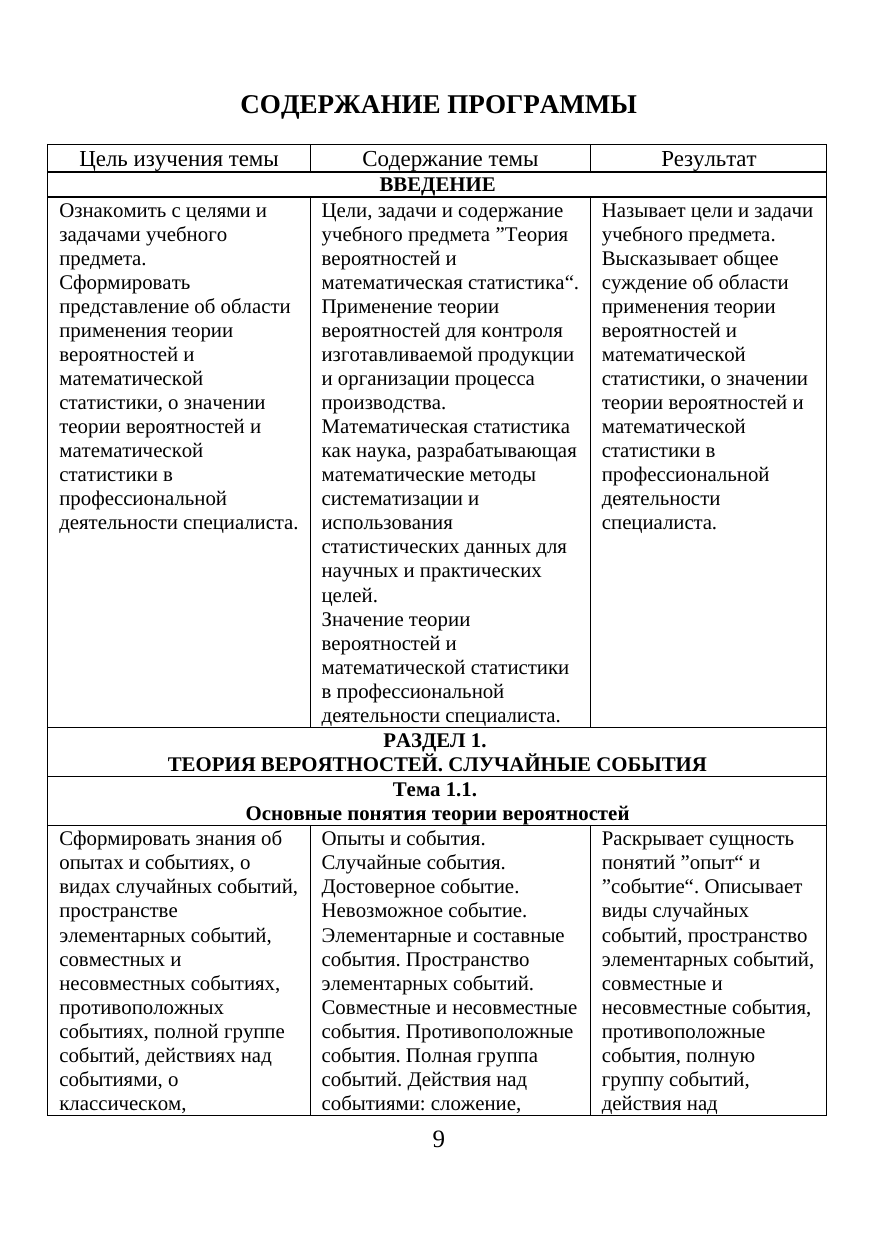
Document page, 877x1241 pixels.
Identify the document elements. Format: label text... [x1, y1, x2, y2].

table_header Содержание темы [311, 145, 590, 171]
table_cell ВВЕДЕНИЕ [48, 173, 826, 196]
subtitle СОДЕРЖАНИЕ ПРОГРАММЫ [59, 88, 818, 119]
table_cell РАЗДЕЛ 1. ТЕОРИЯ ВЕРОЯТНОСТЕЙ. СЛУЧАЙНЫЕ СОБЫТИЯ [48, 728, 826, 776]
table_cell Тема 1.1. Основные понятия теории вероятностей [48, 777, 826, 825]
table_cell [48, 826, 310, 1115]
table_cell Ознакомить с целями и задачами учебного предмета. Сформировать представление об области применения теории вероятностей и математической статистики, о значении теории вероятностей и математической статистики в профессиональной деятельности специалиста. [48, 198, 310, 727]
table_header Результат [591, 145, 826, 171]
table_cell Называет цели и задачи учебного предмета. Высказывает общее суждение об области применения теории вероятностей и математической статистики, о значении теории вероятностей и математической статистики в профессиональной деятельности специалиста. [591, 198, 826, 727]
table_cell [591, 826, 826, 1115]
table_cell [311, 826, 590, 1115]
table_cell Цели, задачи и содержание учебного предмета ”Теория вероятностей и математическая статистика“. Применение теории вероятностей для контроля изготавливаемой продукции и организации процесса производства. Математическая статистика как наука, разрабатывающая математические методы систематизации и использования статистических данных для научных и практических целей. Значение теории вероятностей и математической статистики в профессиональной деятельности специалиста. [311, 198, 590, 727]
table_header Цель изучения темы [48, 145, 310, 171]
